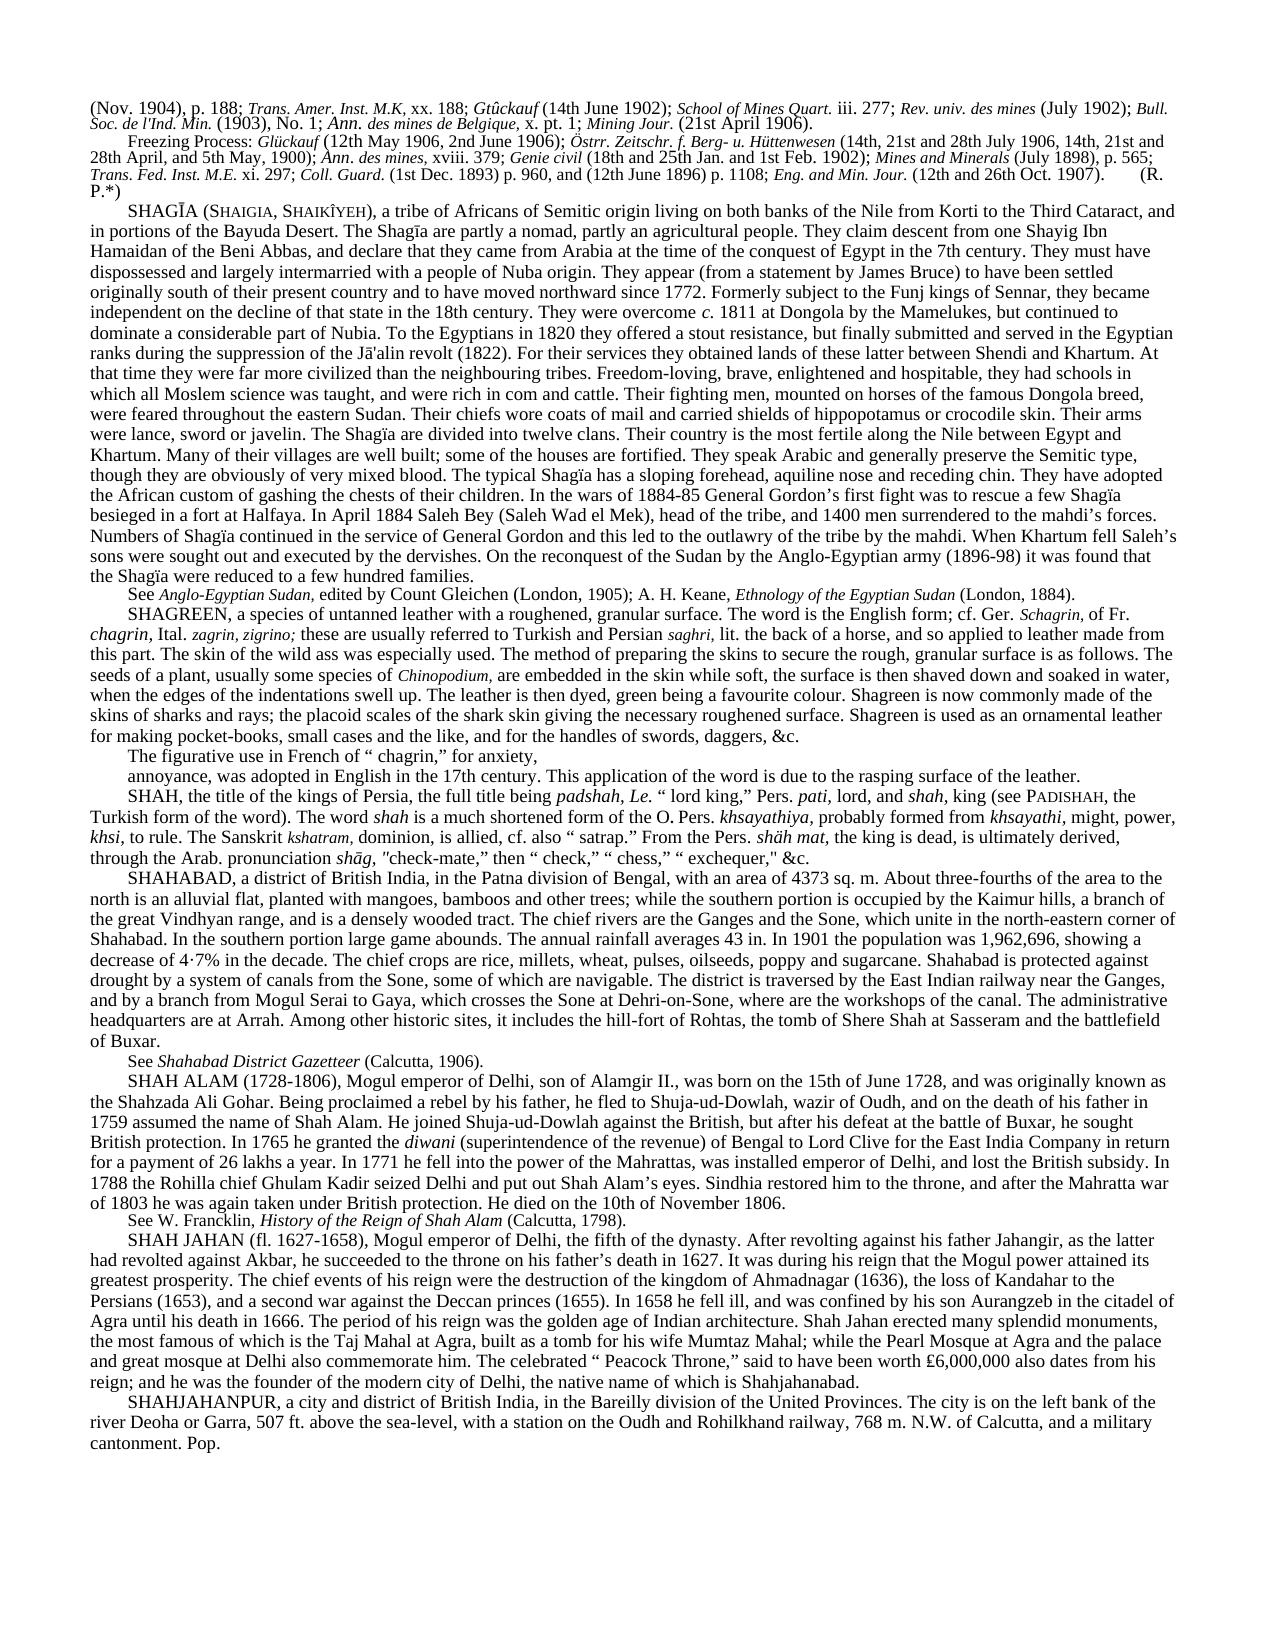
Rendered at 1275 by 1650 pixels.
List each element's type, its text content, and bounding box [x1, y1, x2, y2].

text See Shahabad District Gazetteer (Calcutta, 1906). [90, 1051, 1179, 1072]
text See Anglo-Egyptian Sudan, edited by Count Gleichen (London, 1905); A. H. Keane, Ethnology of the Egyptian Sudan (London, 1884). [90, 587, 1179, 604]
text The figurative use in French of “ chagrin,” for anxiety, [90, 746, 1179, 766]
text SHAHJAHANPUR, a city and district of British India, in the Bareilly division of the United Provinces. The city is on the left bank of the river Deoha or Garra, 507 ft. above the sea-level, with a station on the Oudh and Rohilkhand railway, 768 m. N.W. of Calcutta, and a military cantonment. Pop. [90, 1392, 1179, 1453]
text SHAH JAHAN (fl. 1627-1658), Mogul emperor of Delhi, the fifth of the dynasty. After revolting against his father Jahangir, as the latter had revolted against Akbar, he succeeded to the throne on his father’s death in 1627. It was during his reign that the Mogul power attained its greatest prosperity. The chief events of his reign were the destruction of the kingdom of Ahmadnagar (1636), the loss of Kandahar to the Persians (1653), and a second war against the Deccan princes (1655). In 1658 he fell ill, and was confined by his son Aurangzeb in the citadel of Agra until his death in 1666. The period of his reign was the golden age of Indian architecture. Shah Jahan erected many splendid monuments, the most famous of which is the Taj Mahal at Agra, built as a tomb for his wife Mumtaz Mahal; while the Pearl Mosque at Agra and the palace and great mosque at Delhi also commemorate him. The celebrated “ Peacock Throne,” said to have been worth ₤6,000,000 also dates from his reign; and he was the founder of the modern city of Delhi, the native name of which is Shahjahanabad. [90, 1230, 1179, 1392]
text SHAH, the title of the kings of Persia, the full title being padshah, Le. “ lord king,” Pers. pati, lord, and shah, king (see Padishah, the Turkish form of the word). The word shah is a much shortened form of the O. Pers. khsayathiya, probably formed from khsayathi, might, power, khsi, to rule. The Sanskrit kshatram, dominion, is allied, cf. also “ satrap.” From the Pers. shäh mat, the king is dead, is ultimately derived, through the Arab. pronunciation shāg, "check-mate,” then “ check,” “ chess,” “ exchequer," &c. [90, 787, 1179, 868]
text annoyance, was adopted in English in the 17th century. This application of the word is due to the rasping surface of the leather. [90, 766, 1179, 787]
text See W. Francklin, History of the Reign of Shah Alam (Calcutta, 1798). [418, 1214, 1179, 1230]
text (Nov. 1904), p. 188; Trans. Amer. Inst. M.K, xx. 188; Gtûckauf (14th June 1902); School of Mines Quart. iii. 277; Rev. univ. des mines (July 1902); Bull. Soc. de l'Ind. Min. (1903), No. 1; Ann. des mines de Belgique, x. pt. 1; Mining Jour. (21st April 1906). [90, 101, 1179, 134]
text Freezing Process: Glückauf (12th May 1906, 2nd June 1906); Östrr. Zeitschr. f. Berg- u. Hüttenwesen (14th, 21st and 28th July 1906, 14th, 21st and 28th April, and 5th May, 1900); Ann. des mines, xviii. 379; Genie civil (18th and 25th Jan. and 1st Feb. 1902); Mines and Minerals (July 1898), p. 565; Trans. Fed. Inst. M.E. xi. 297; Coll. Guard. (1st Dec. 1893) p. 960, and (12th June 1896) p. 1108; Eng. and Min. Jour. (12th and 26th Oct. 1907). (R. P.*) [90, 134, 1179, 201]
text SHAHABAD, a district of British India, in the Patna division of Bengal, with an area of 4373 sq. m. About three-fourths of the area to the north is an alluvial flat, planted with mangoes, bamboos and other trees; while the southern portion is occupied by the Kaimur hills, a branch of the great Vindhyan range, and is a densely wooded tract. The chief rivers are the Ganges and the Sone, which unite in the north-eastern corner of Shahabad. In the southern portion large game abounds. The annual rainfall averages 43 in. In 1901 the population was 1,962,696, showing a decrease of 4·7% in the decade. The chief crops are rice, millets, wheat, pulses, oilseeds, poppy and sugarcane. Shahabad is protected against drought by a system of canals from the Sone, some of which are navigable. The district is traversed by the East Indian railway near the Ganges, and by a branch from Mogul Serai to Gaya, which crosses the Sone at Dehri-on-Sone, where are the workshops of the canal. The administrative headquarters are at Arrah. Among other historic sites, it includes the hill-fort of Rohtas, the tomb of Shere Shah at Sasseram and the battlefield of Buxar. [90, 868, 1179, 1051]
text SHAGĪA (Shaigia, Shaikîyeh), a tribe of Africans of Semitic origin living on both banks of the Nile from Korti to the Third Cataract, and in portions of the Bayuda Desert. The Shagīa are partly a nomad, partly an agricultural people. They claim descent from one Shayig Ibn Hamaidan of the Beni Abbas, and declare that they came from Arabia at the time of the conquest of Egypt in the 7th century. They must have dispossessed and largely intermarried with a people of Nuba origin. They appear (from a statement by James Bruce) to have been settled originally south of their present country and to have moved northward since 1772. Formerly subject to the Funj kings of Sennar, they became independent on the decline of that state in the 18th century. They were overcome c. 1811 at Dongola by the Mamelukes, but continued to dominate a considerable part of Nubia. To the Egyptians in 1820 they offered a stout resistance, but finally submitted and served in the Egyptian ranks during the suppression of the Jā'alin revolt (1822). For their services they obtained lands of these latter between Shendi and Khartum. At that time they were far more civilized than the neighbouring tribes. Freedom-loving, brave, enlightened and hospitable, they had schools in which all Moslem science was taught, and were rich in com and cattle. Their fighting men, mounted on horses of the famous Dongola breed, were feared throughout the eastern Sudan. Their chiefs wore coats of mail and carried shields of hippopotamus or crocodile skin. Their arms were lance, sword or javelin. The Shagïa are divided into twelve clans. Their country is the most fertile along the Nile between Egypt and Khartum. Many of their villages are well built; some of the houses are fortified. They speak Arabic and generally preserve the Semitic type, though they are obviously of very mixed blood. The typical Shagïa has a sloping forehead, aquiline nose and receding chin. They have adopted the African custom of gashing the chests of their children. In the wars of 1884-85 General Gordon’s first fight was to rescue a few Shagïa besieged in a fort at Halfaya. In April 1884 Saleh Bey (Saleh Wad el Mek), head of the tribe, and 1400 men surrendered to the mahdi’s forces. Numbers of Shagïa continued in the service of General Gordon and this led to the outlawry of the tribe by the mahdi. When Khartum fell Saleh’s sons were sought out and executed by the dervishes. On the reconquest of the Sudan by the Anglo-Egyptian army (1896-98) it was found that the Shagïa were reduced to a few hundred families. [90, 201, 1179, 587]
text SHAH ALAM (1728-1806), Mogul emperor of Delhi, son of Alamgir II., was born on the 15th of June 1728, and was originally known as the Shahzada Ali Gohar. Being proclaimed a rebel by his father, he fled to Shuja-ud-Dowlah, wazir of Oudh, and on the death of his father in 1759 assumed the name of Shah Alam. He joined Shuja-ud-Dowlah against the British, but after his defeat at the battle of Buxar, he sought British protection. In 1765 he granted the diwani (superintendence of the revenue) of Bengal to Lord Clive for the East India Company in return for a payment of 26 lakhs a year. In 1771 he fell into the power of the Mahrattas, was installed emperor of Delhi, and lost the British subsidy. In 1788 the Rohilla chief Ghulam Kadir seized Delhi and put out Shah Alam’s eyes. Sindhia restored him to the throne, and after the Mahratta war of 1803 he was again taken under British protection. He died on the 10th of November 1806. [90, 1072, 1179, 1214]
text SHAGREEN, a species of untanned leather with a roughened, granular surface. The word is the English form; cf. Ger. Schagrin, of Fr. chagrin, Ital. zagrin, zigrino; these are usually referred to Turkish and Persian saghri, lit. the back of a horse, and so applied to leather made from this part. The skin of the wild ass was especially used. The method of preparing the skins to secure the rough, granular surface is as follows. The seeds of a plant, usually some species of Chinopodium, are embedded in the skin while soft, the surface is then shaved down and soaked in water, when the edges of the indentations swell up. The leather is then dyed, green being a favourite colour. Shagreen is now commonly made of the skins of sharks and rays; the placoid scales of the shark skin giving the necessary roughened surface. Shagreen is used as an ornamental leather for making pocket-books, small cases and the like, and for the handles of swords, daggers, &c. [90, 604, 1179, 746]
